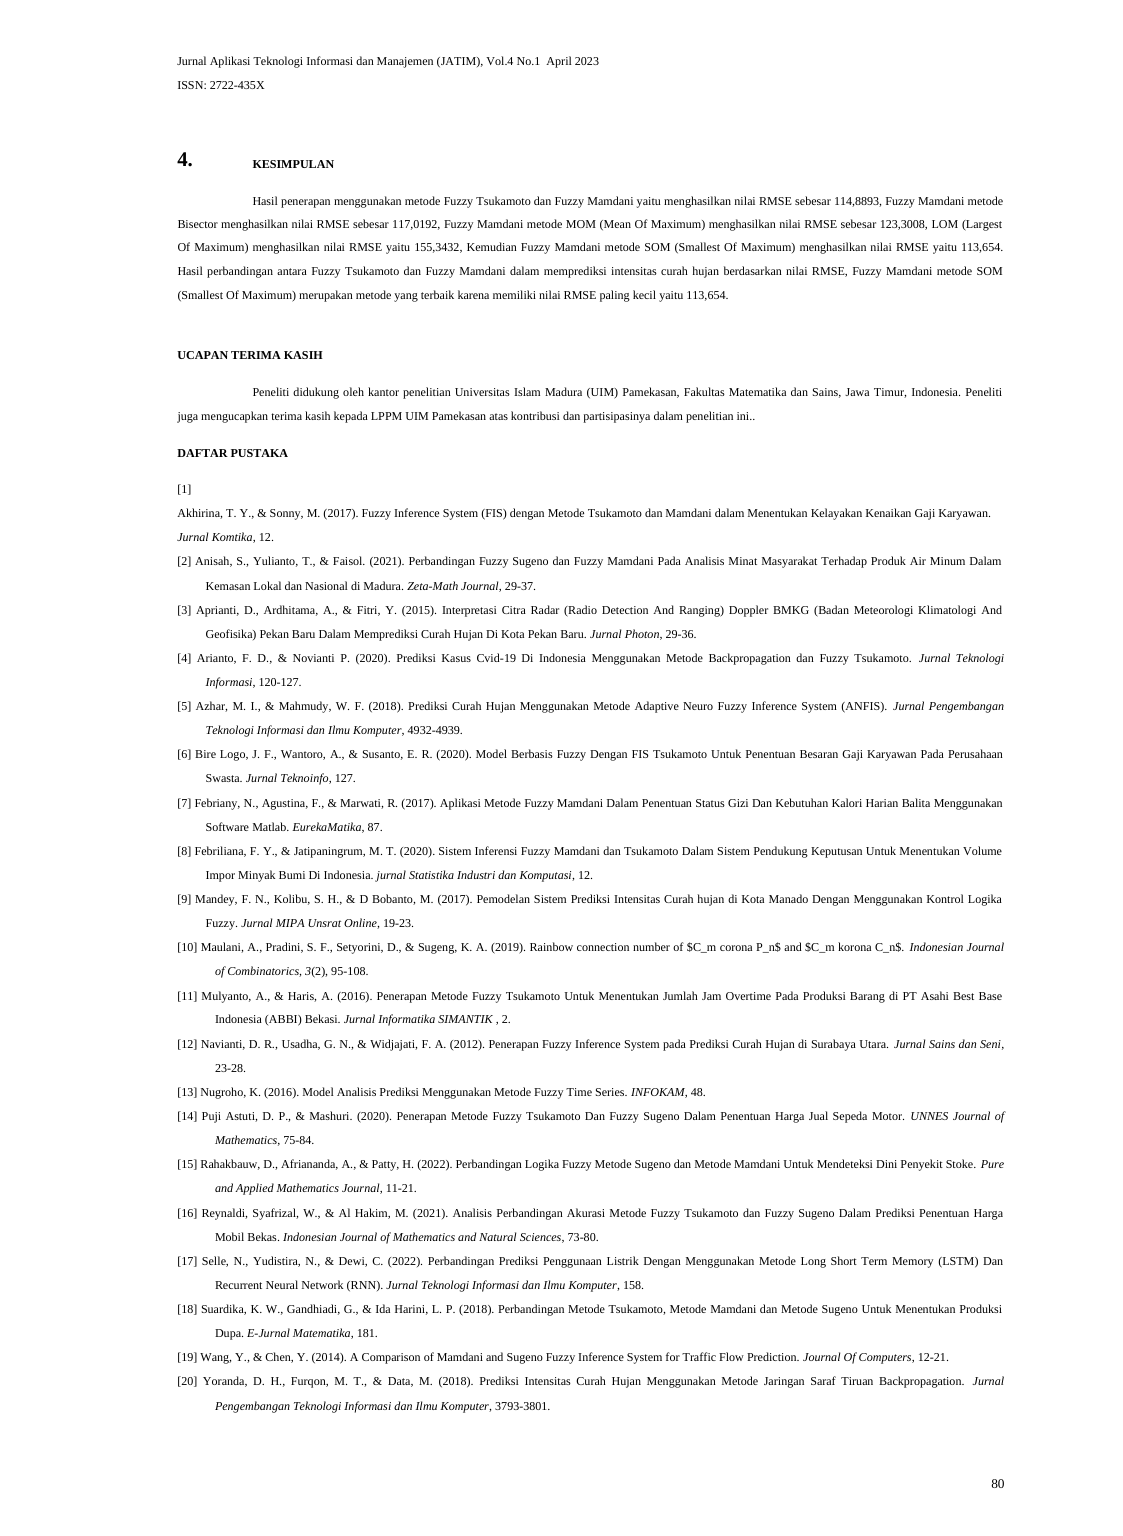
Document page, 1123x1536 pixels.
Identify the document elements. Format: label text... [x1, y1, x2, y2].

text [15] Rahakbauw, D., Afriananda, A., & Patty, H. (2022). Perbandingan Logika Fuzzy Metode Sugeno dan Metode Mamdani Untuk Mendeteksi Dini Penyekit Stoke. Pure and Applied Mathematics Journal, 11-21. [177, 1147, 1004, 1196]
text [1] Akhirina, T. Y., & Sonny, M. (2017). Fuzzy Inference System (FIS) dengan Metode Tsukamoto dan Mamdani dalam Menentukan Kelayakan Kenaikan Gaji Karyawan. Jurnal Komtika, 12. [177, 472, 1004, 496]
text [17] Selle, N., Yudistira, N., & Dewi, C. (2022). Perbandingan Prediksi Penggunaan Listrik Dengan Menggunakan Metode Long Short Term Memory (LSTM) Dan Recurrent Neural Network (RNN). Jurnal Teknologi Informasi dan Ilmu Komputer, 158. [177, 1244, 1004, 1292]
text Peneliti didukung oleh kantor penelitian Universitas Islam Madura (UIM) Pamekasan, Fakultas Matematika dan Sains, Jawa Timur, Indonesia. Peneliti juga mengucapkan terima kasih kepada LPPM UIM Pamekasan atas kontribusi dan partisipasinya dalam penelitian ini.. [177, 375, 1004, 423]
text [2] Anisah, S., Yulianto, T., & Faisol. (2021). Perbandingan Fuzzy Sugeno dan Fuzzy Mamdani Pada Analisis Minat Masyarakat Terhadap Produk Air Minum Dalam Kemasan Lokal dan Nasional di Madura. Zeta-Math Journal, 29-37. [177, 544, 1004, 593]
text [16] Reynaldi, Syafrizal, W., & Al Hakim, M. (2021). Analisis Perbandingan Akurasi Metode Fuzzy Tsukamoto dan Fuzzy Sugeno Dalam Prediksi Penentuan Harga Mobil Bekas. Indonesian Journal of Mathematics and Natural Sciences, 73-80. [177, 1196, 1004, 1244]
text [9] Mandey, F. N., Kolibu, S. H., & D Bobanto, M. (2017). Pemodelan Sistem Prediksi Intensitas Curah hujan di Kota Manado Dengan Menggunakan Kontrol Logika Fuzzy. Jurnal MIPA Unsrat Online, 19-23. [177, 882, 1004, 930]
text [6] Bire Logo, J. F., Wantoro, A., & Susanto, E. R. (2020). Model Berbasis Fuzzy Dengan FIS Tsukamoto Untuk Penentuan Besaran Gaji Karyawan Pada Perusahaan Swasta. Jurnal Teknoinfo, 127. [177, 737, 1004, 786]
text [19] Wang, Y., & Chen, Y. (2014). A Comparison of Mamdani and Sugeno Fuzzy Inference System for Traffic Flow Prediction. Journal Of Computers, 12-21. [177, 1340, 1004, 1364]
text [14] Puji Astuti, D. P., & Mashuri. (2020). Penerapan Metode Fuzzy Tsukamoto Dan Fuzzy Sugeno Dalam Penentuan Harga Jual Sepeda Motor. UNNES Journal of Mathematics, 75-84. [177, 1099, 1004, 1147]
subtitle UCAPAN TERIMA KASIH [177, 338, 1004, 362]
text [4] Arianto, F. D., & Novianti P. (2020). Prediksi Kasus Cvid-19 Di Indonesia Menggunakan Metode Backpropagation dan Fuzzy Tsukamoto. Jurnal Teknologi Informasi, 120-127. [177, 641, 1004, 689]
text [5] Azhar, M. I., & Mahmudy, W. F. (2018). Prediksi Curah Hujan Menggunakan Metode Adaptive Neuro Fuzzy Inference System (ANFIS). Jurnal Pengembangan Teknologi Informasi dan Ilmu Komputer, 4932-4939. [177, 689, 1004, 737]
text [8] Febriliana, F. Y., & Jatipaningrum, M. T. (2020). Sistem Inferensi Fuzzy Mamdani dan Tsukamoto Dalam Sistem Pendukung Keputusan Untuk Menentukan Volume Impor Minyak Bumi Di Indonesia. jurnal Statistika Industri dan Komputasi, 12. [177, 834, 1004, 882]
text [7] Febriany, N., Agustina, F., & Marwati, R. (2017). Aplikasi Metode Fuzzy Mamdani Dalam Penentuan Status Gizi Dan Kebutuhan Kalori Harian Balita Menggunakan Software Matlab. EurekaMatika, 87. [177, 786, 1004, 834]
text [13] Nugroho, K. (2016). Model Analisis Prediksi Menggunakan Metode Fuzzy Time Series. INFOKAM, 48. [177, 1075, 1004, 1099]
subtitle DAFTAR PUSTAKA [177, 436, 1004, 460]
text [11] Mulyanto, A., & Haris, A. (2016). Penerapan Metode Fuzzy Tsukamoto Untuk Menentukan Jumlah Jam Overtime Pada Produksi Barang di PT Asahi Best Base Indonesia (ABBI) Bekasi. Jurnal Informatika SIMANTIK , 2. [177, 978, 1004, 1027]
text [18] Suardika, K. W., Gandhiadi, G., & Ida Harini, L. P. (2018). Perbandingan Metode Tsukamoto, Metode Mamdani dan Metode Sugeno Untuk Menentukan Produksi Dupa. E-Jurnal Matematika, 181. [177, 1292, 1004, 1340]
text [12] Navianti, D. R., Usadha, G. N., & Widjajati, F. A. (2012). Penerapan Fuzzy Inference System pada Prediksi Curah Hujan di Surabaya Utara. Jurnal Sains dan Seni, 23-28. [177, 1027, 1004, 1075]
subtitle KESIMPULAN [177, 147, 1004, 171]
text [20] Yoranda, D. H., Furqon, M. T., & Data, M. (2018). Prediksi Intensitas Curah Hujan Menggunakan Metode Jaringan Saraf Tiruan Backpropagation. Jurnal Pengembangan Teknologi Informasi dan Ilmu Komputer, 3793-3801. [177, 1364, 1004, 1413]
text [3] Aprianti, D., Ardhitama, A., & Fitri, Y. (2015). Interpretasi Citra Radar (Radio Detection And Ranging) Doppler BMKG (Badan Meteorologi Klimatologi And Geofisika) Pekan Baru Dalam Memprediksi Curah Hujan Di Kota Pekan Baru. Jurnal Photon, 29-36. [177, 593, 1004, 641]
text [10] Maulani, A., Pradini, S. F., Setyorini, D., & Sugeng, K. A. (2019). Rainbow connection number of $C_m corona P_n$ and $C_m korona C_n$. Indonesian Journal of Combinatorics, 3(2), 95-108. [177, 930, 1004, 978]
text Hasil penerapan menggunakan metode Fuzzy Tsukamoto dan Fuzzy Mamdani yaitu menghasilkan nilai RMSE sebesar 114,8893, Fuzzy Mamdani metode Bisector menghasilkan nilai RMSE sebesar 117,0192, Fuzzy Mamdani metode MOM (Mean Of Maximum) menghasilkan nilai RMSE sebesar 123,3008, LOM (Largest Of Maximum) menghasilkan nilai RMSE yaitu 155,3432, Kemudian Fuzzy Mamdani metode SOM (Smallest Of Maximum) menghasilkan nilai RMSE yaitu 113,654. Hasil perbandingan antara Fuzzy Tsukamoto dan Fuzzy Mamdani dalam memprediksi intensitas curah hujan berdasarkan nilai RMSE, Fuzzy Mamdani metode SOM (Smallest Of Maximum) merupakan metode yang terbaik karena memiliki nilai RMSE paling kecil yaitu 113,654. [177, 184, 1004, 302]
